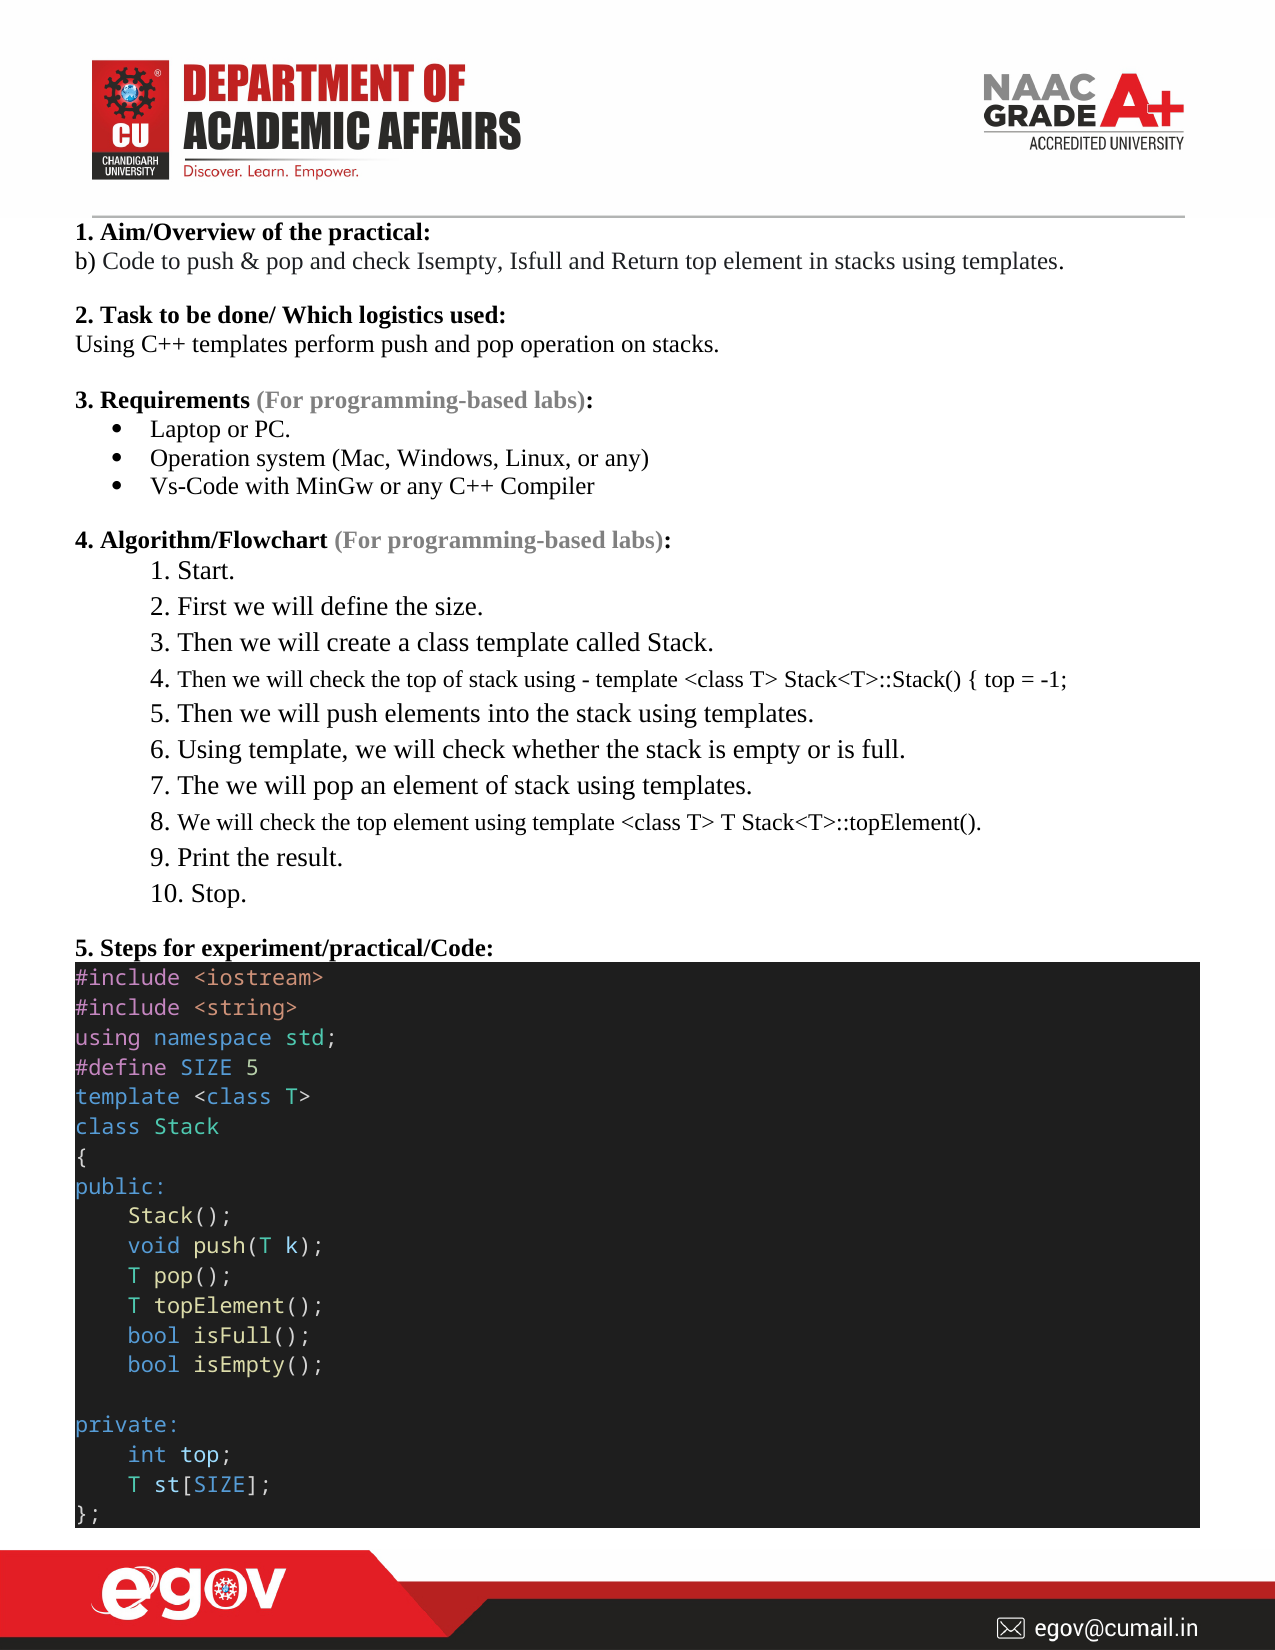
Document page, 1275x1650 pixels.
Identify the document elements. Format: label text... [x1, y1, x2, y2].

text b) Code to push & pop and check Isempty, Isfull and Return top element in stacks using templates. [75, 246, 1200, 275]
text bool isEmpty(); [75, 1349, 1200, 1379]
text 3. Then we will create a class template called Stack. [150, 626, 1200, 657]
list Operation system (Mac, Windows, Linux, or any) [112, 443, 1200, 471]
text T topElement(); [75, 1290, 1200, 1320]
text void push(T k); [75, 1230, 1200, 1260]
list Laptop or PC. [112, 414, 1200, 443]
text 5. Then we will push elements into the stack using templates. [150, 698, 1200, 729]
text 1. Aim/Overview of the practical: [75, 217, 1200, 246]
text 5. Steps for experiment/practical/Code: [75, 933, 1200, 962]
text T st[SIZE]; [75, 1469, 1200, 1498]
text using namespace std; [75, 1022, 1200, 1052]
text int top; [75, 1439, 1200, 1469]
text 2. First we will define the size. [150, 590, 1200, 621]
list Vs-Code with MinGw or any C++ Compiler [112, 471, 1200, 500]
text 7. The we will pop an element of stack using templates. [150, 769, 1200, 801]
text #include <iostream> [75, 962, 1200, 992]
text 1. Start. [150, 554, 1200, 585]
text T pop(); [75, 1260, 1200, 1290]
picture [0, 0, 1275, 218]
text 4. Then we will check the top of stack using - template <class T> Stack<T>::Stack() { top = -1; [150, 662, 1200, 693]
text 10. Stop. [150, 877, 1200, 908]
text class Stack [75, 1111, 1200, 1141]
text Using C++ templates perform push and pop operation on stacks. [75, 329, 1200, 357]
text template <class T> [75, 1081, 1200, 1111]
text private: [75, 1409, 1200, 1439]
text public: [75, 1171, 1200, 1201]
text 8. We will check the top element using template <class T> T Stack<T>::topElement(). [150, 805, 1200, 837]
text 9. Print the result. [150, 841, 1200, 872]
text { [75, 1141, 1200, 1171]
text 6. Using template, we will check whether the stack is empty or is full. [150, 733, 1200, 765]
text bool isFull(); [75, 1320, 1200, 1349]
picture [0, 1549, 1275, 1650]
text #include <string> [75, 992, 1200, 1022]
text 3. Requirements (For programming-based labs): [75, 385, 1200, 414]
text #define SIZE 5 [75, 1052, 1200, 1081]
text Stack(); [75, 1201, 1200, 1230]
text 2. Task to be done/ Which logistics used: [75, 300, 1200, 329]
text }; [75, 1498, 1200, 1528]
text 4. Algorithm/Flowchart (For programming-based labs): [75, 525, 1200, 554]
